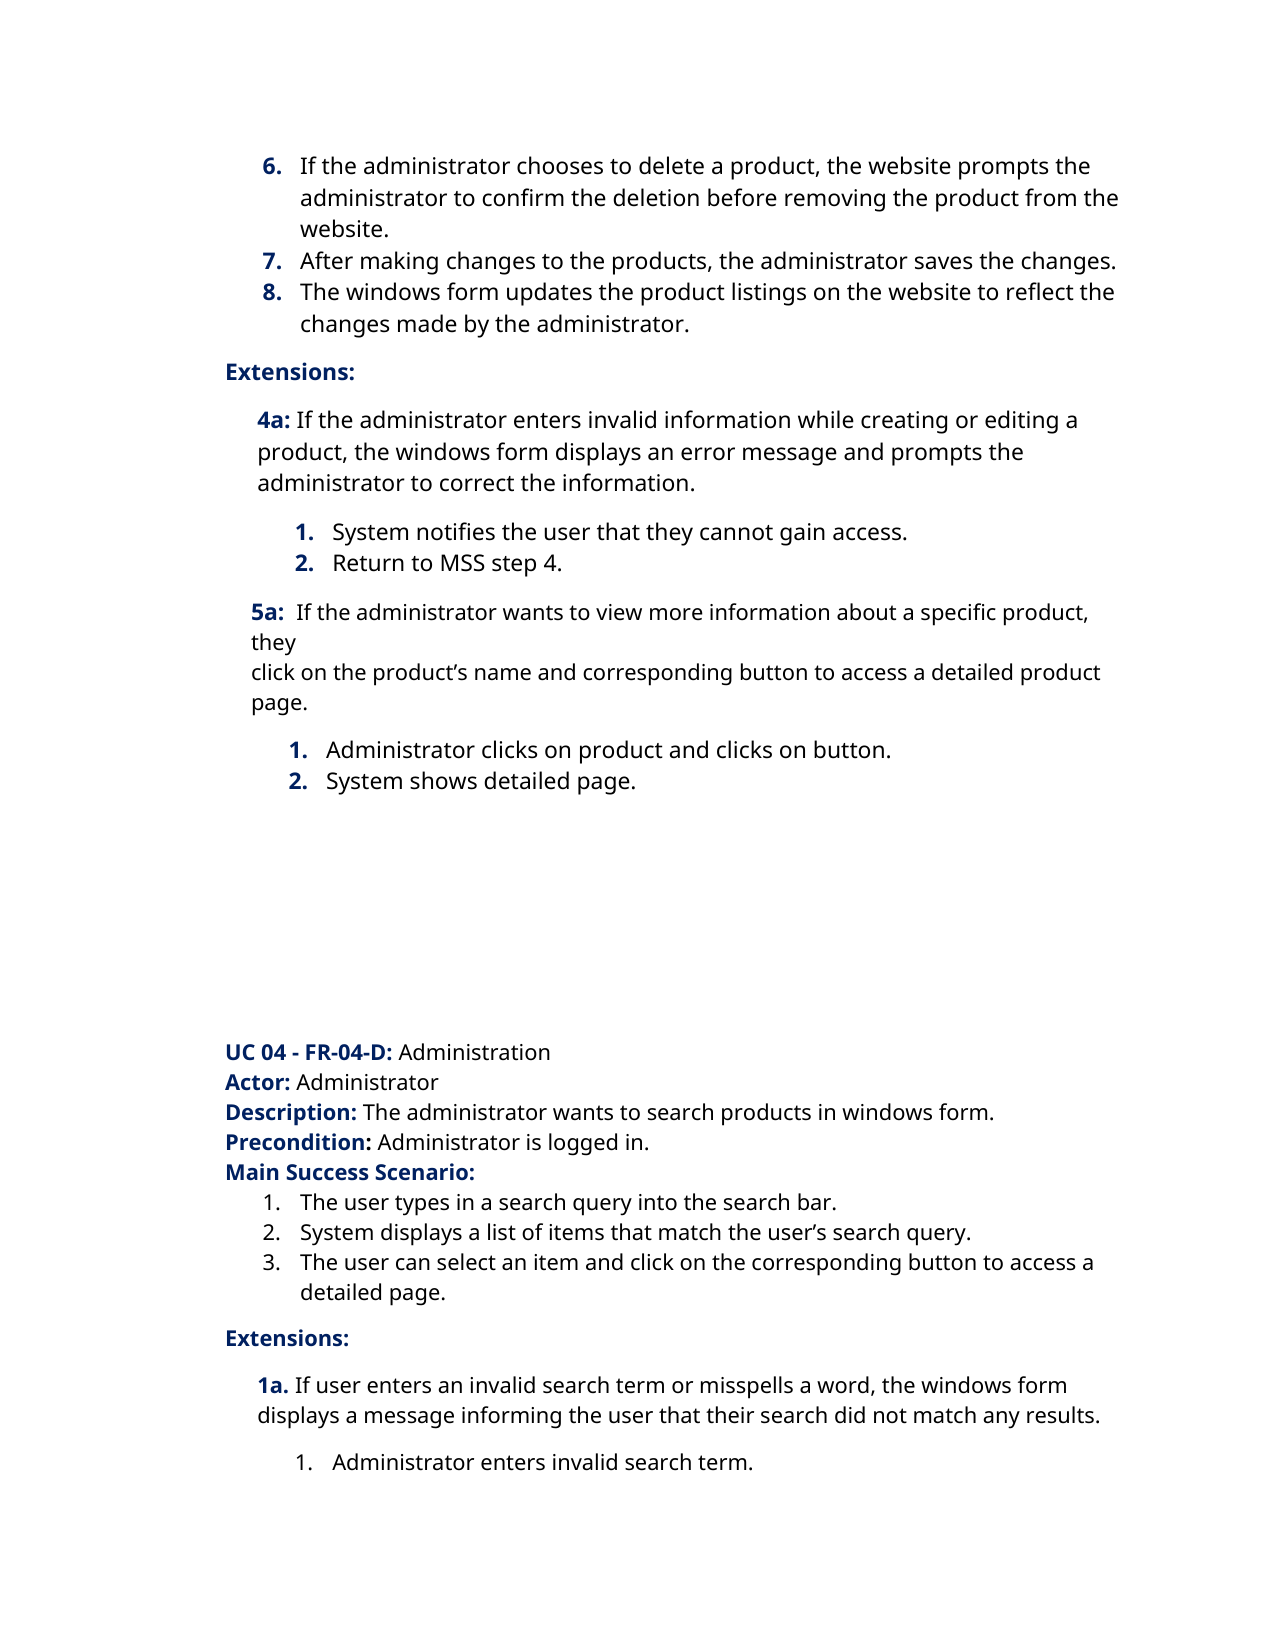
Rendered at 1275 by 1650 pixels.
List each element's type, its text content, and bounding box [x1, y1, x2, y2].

list The windows form updates the product listings on the website to reflect the changes made by the administrator. [262, 276, 1125, 339]
list Return to MSS step 4. [294, 547, 1125, 578]
text Extensions: [225, 356, 1125, 387]
list The user types in a search query into the search bar. [262, 1187, 1125, 1216]
list UC 04 - FR-04-D: Administration [225, 1037, 1125, 1066]
text Extensions: [225, 1323, 1125, 1353]
list If the administrator chooses to delete a product, the website prompts the administrator to confirm the deletion before removing the product from the website. [262, 150, 1125, 244]
list Actor: Administrator [225, 1067, 1125, 1096]
text 4a: If the administrator enters invalid information while creating or editing a product, the windows form displays an error message and prompts the administrator to correct the information. [257, 404, 1125, 499]
list System notifies the user that they cannot gain access. [294, 516, 1125, 547]
list System displays a list of items that match the user’s search query. [262, 1217, 1125, 1246]
list Administrator clicks on product and clicks on button. [288, 733, 1125, 765]
list Administrator enters invalid search term. [294, 1447, 1125, 1476]
list After making changes to the products, the administrator saves the changes. [262, 245, 1125, 276]
list Main Success Scenario: [225, 1157, 1125, 1186]
list Description: The administrator wants to search products in windows form. Precondition: Administrator is logged in. [225, 1097, 1125, 1156]
text 1a. If user enters an invalid search term or misspells a word, the windows form displays a message informing the user that their search did not match any results. [257, 1370, 1125, 1430]
list The user can select an item and click on the corresponding button to access a detailed page. [262, 1247, 1125, 1306]
list System shows detailed page. [288, 765, 1125, 796]
text 5a: If the administrator wants to view more information about a specific product, they click on the product’s name and corresponding button to access a detailed product page. [251, 595, 1125, 717]
